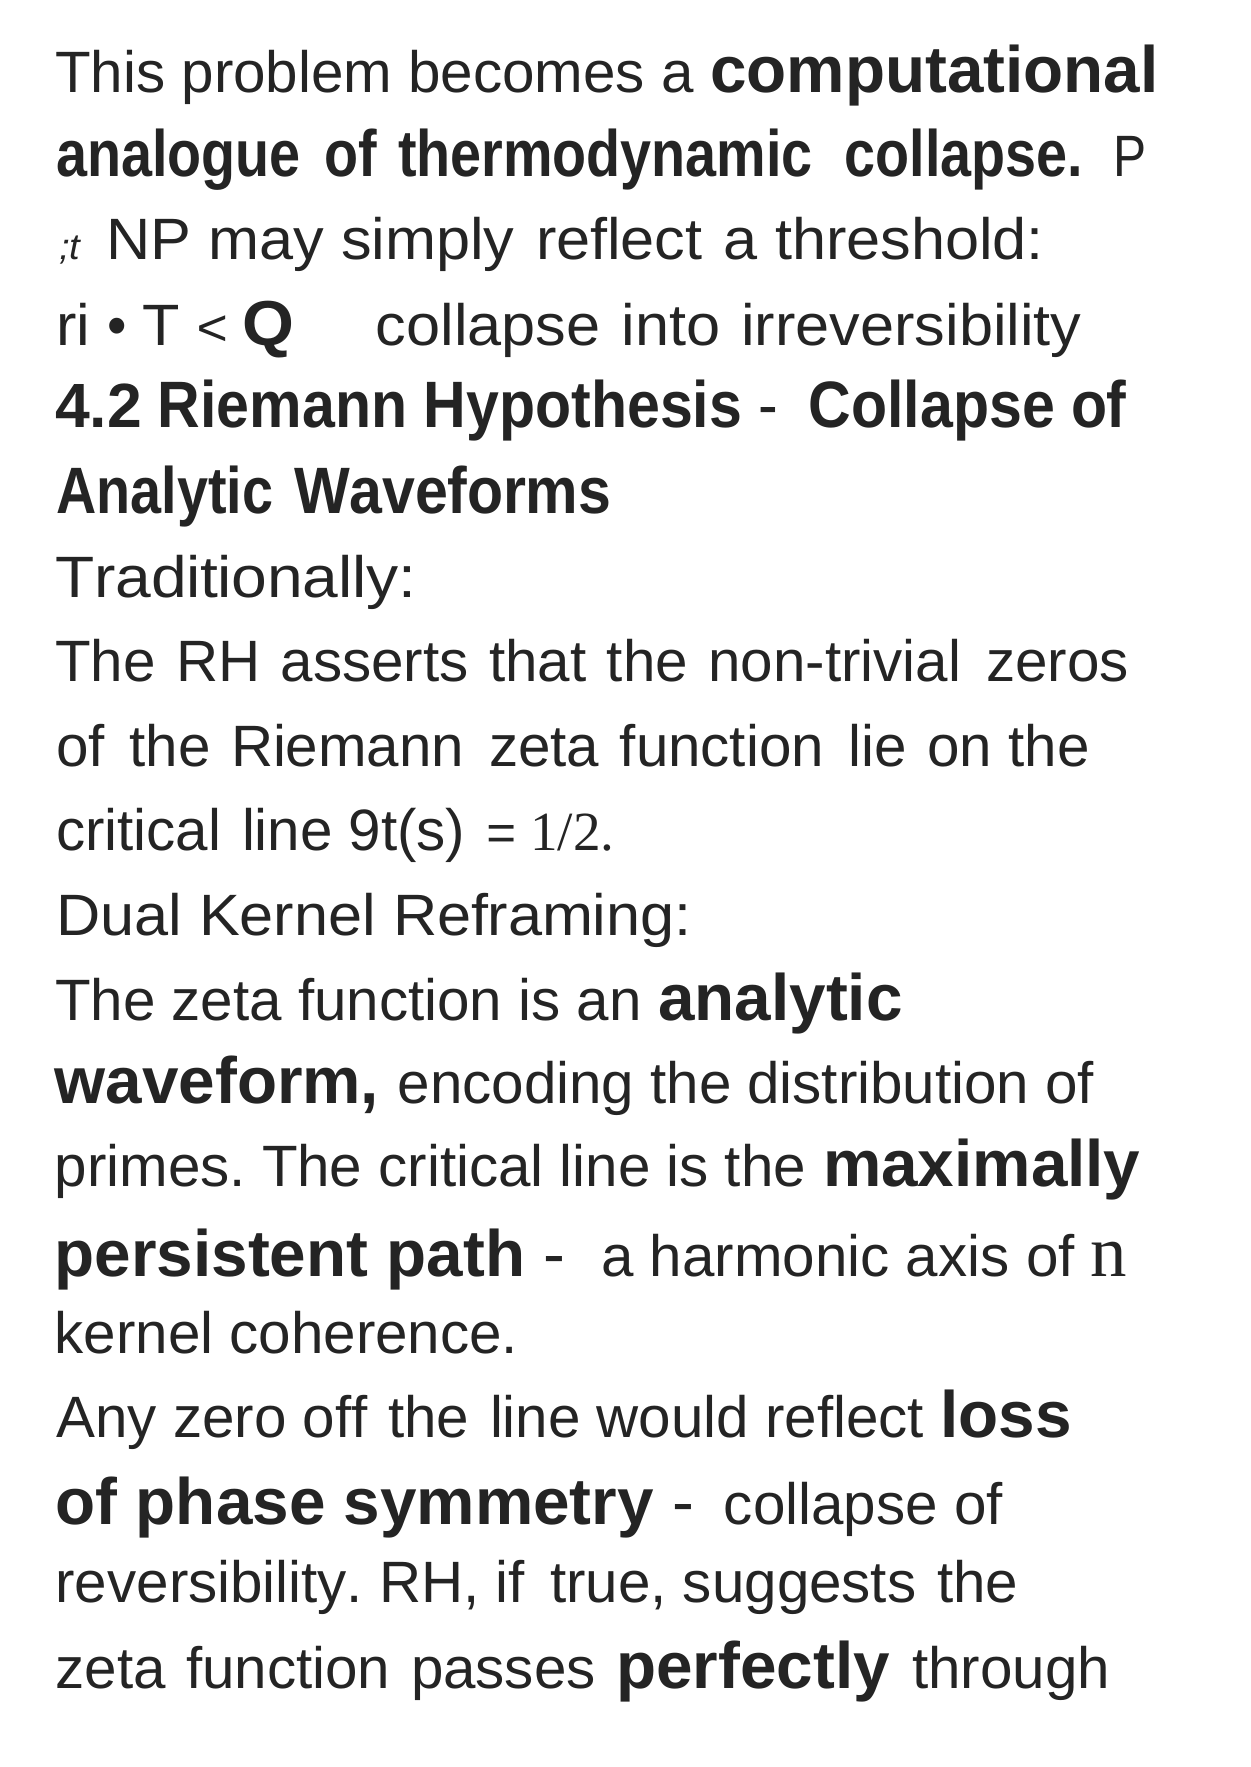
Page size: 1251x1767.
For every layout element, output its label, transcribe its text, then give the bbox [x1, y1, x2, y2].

text ;t NP may simply reflect a threshold: ri • T < Q collapse into irreversibility [56, 205, 1100, 358]
text The zeta function is an analytic waveform, encoding the distribution of primes. The critical line is the maximally persistent path - a harmonic axis of n­ kernel coherence. [54, 958, 1208, 1366]
text Dual Kernel Reframing: [56, 881, 1208, 948]
text Any zero off the line would reflect loss of phase symmetry - collapse of reversibility. RH, if true, suggests the zeta function passes perfectly through [55, 1376, 1124, 1702]
text The RH asserts that the non-trivial zeros of the Riemann zeta function lie on the critical line 9t(s) = 1/2. [55, 627, 1159, 863]
text Traditionally: [55, 543, 1208, 610]
text Analytic Waveforms [56, 452, 1208, 527]
text This problem becomes a computational analogue of thermodynamic collapse. P [55, 31, 1208, 190]
subtitle Riemann Hypothesis - Collapse of [55, 372, 1208, 442]
